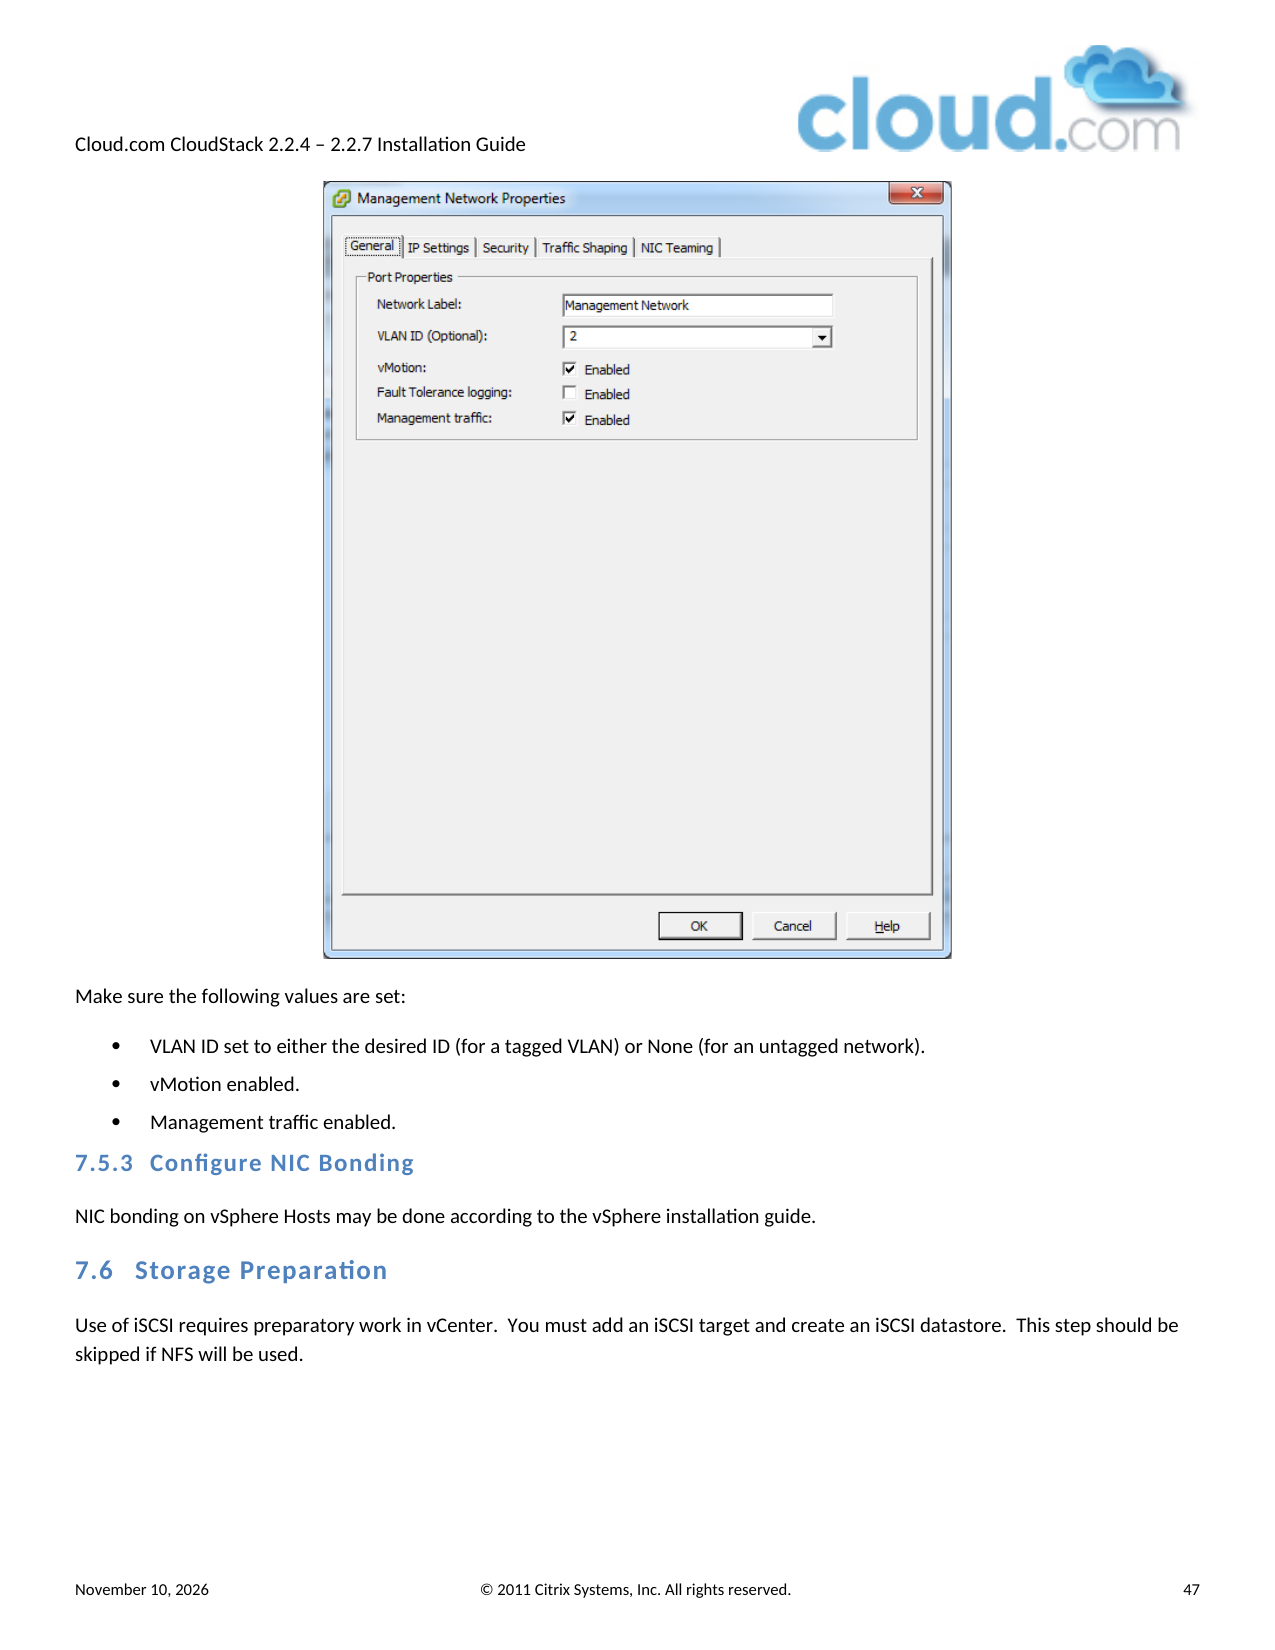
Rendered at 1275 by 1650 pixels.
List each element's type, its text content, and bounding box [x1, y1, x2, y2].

picture [797, 45, 1200, 152]
list Management traffic enabled. [112, 1109, 1200, 1135]
text Use of iSCSI requires preparatory work in vCenter. You must add an iSCSI target and create an iSCSI datastore. This step should be skipped if NFS will be used. [75, 1312, 1200, 1366]
picture [323, 181, 952, 959]
text Make sure the following values are set: [75, 983, 1200, 1009]
text NIC bonding on vSphere Hosts may be done according to the vSphere installation guide. [75, 1203, 1200, 1228]
list VLAN ID set to either the desired ID (for a tagged VLAN) or None (for an untagged network). [112, 1033, 1200, 1059]
subtitle Configure NIC Bonding [75, 1147, 1200, 1178]
list vMotion enabled. [112, 1071, 1200, 1097]
subtitle Storage Preparation [75, 1253, 1200, 1286]
